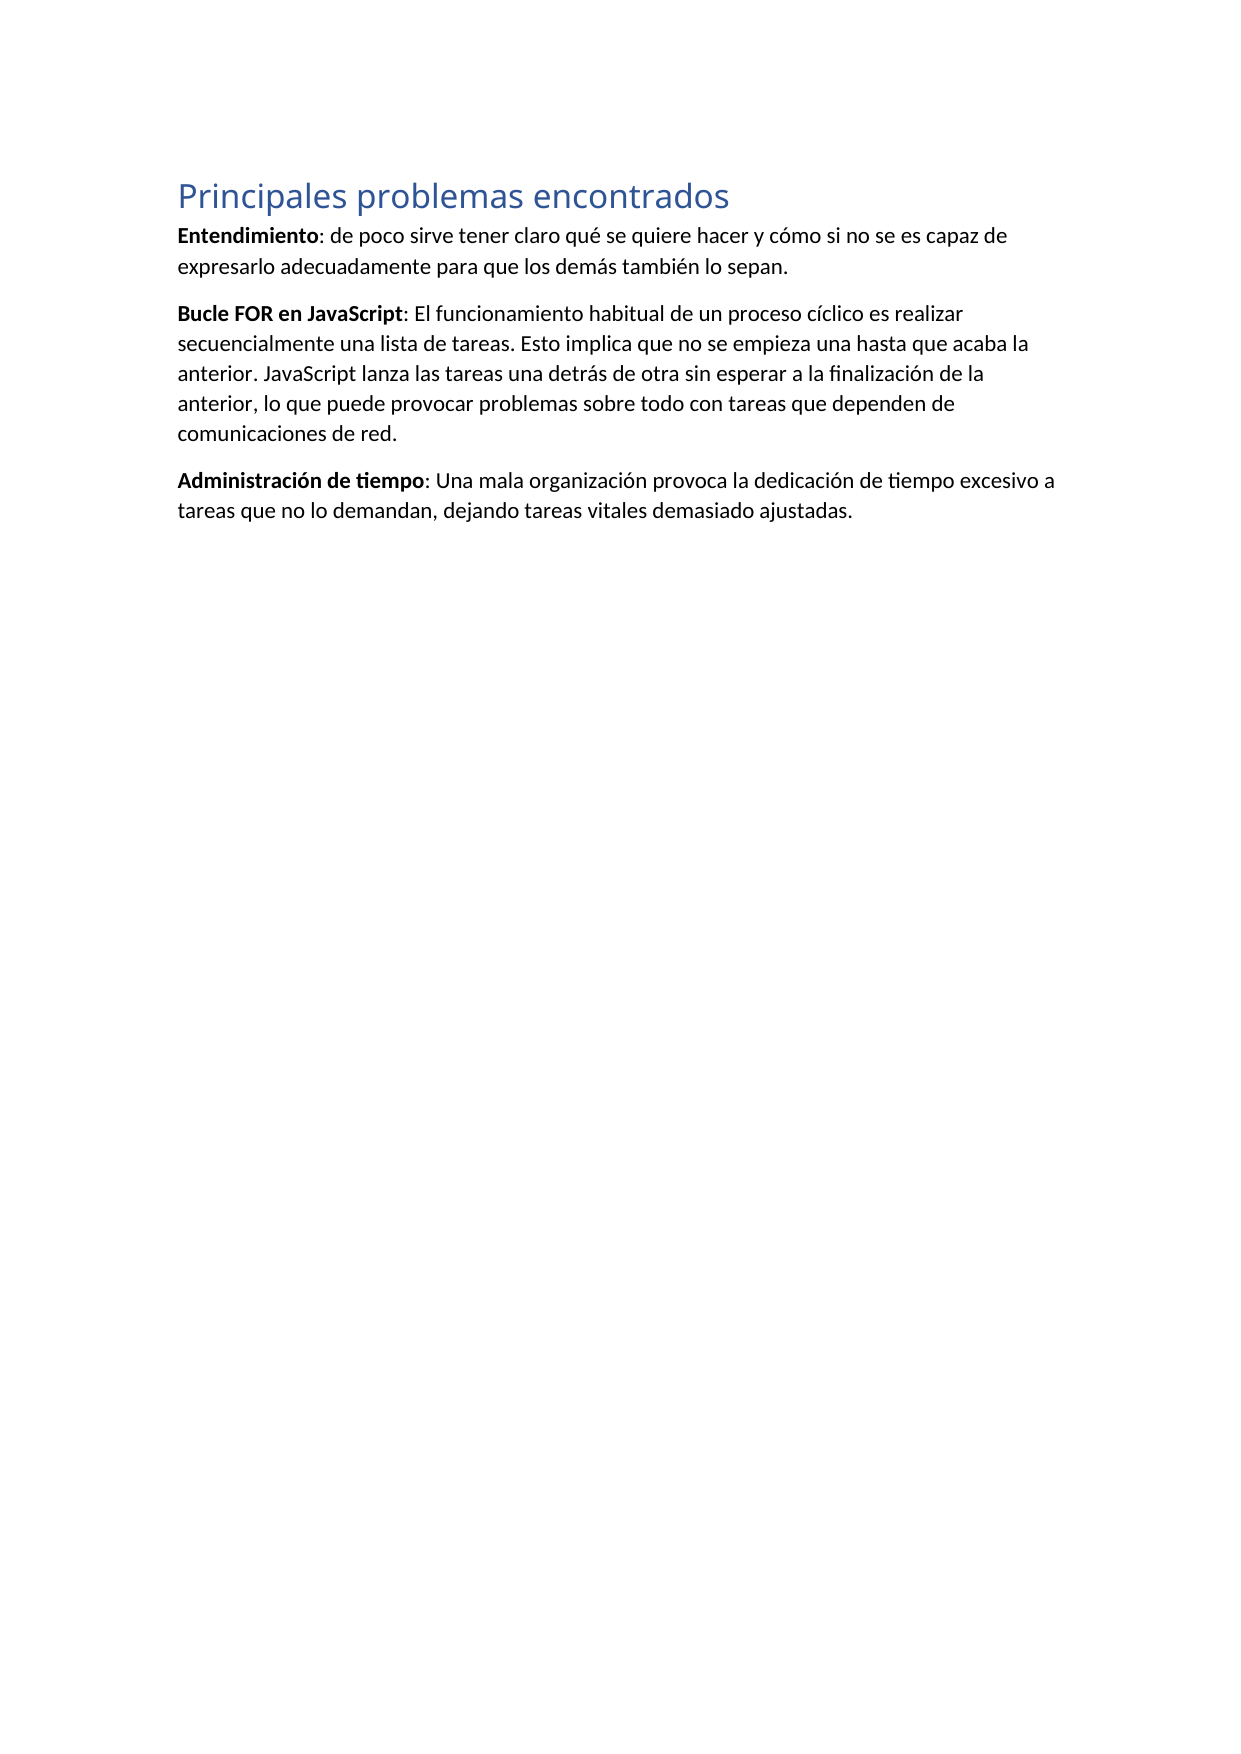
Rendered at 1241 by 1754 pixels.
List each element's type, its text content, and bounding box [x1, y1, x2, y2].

subtitle Principales problemas encontrados [177, 173, 1063, 218]
text Bucle FOR en JavaScript: El funcionamiento habitual de un proceso cíclico es realizar secuencialmente una lista de tareas. Esto implica que no se empieza una hasta que acaba la anterior. JavaScript lanza las tareas una detrás de otra sin esperar a la finalización de la anterior, lo que puede provocar problemas sobre todo con tareas que dependen de comunicaciones de red. [177, 299, 1063, 447]
text Administración de tiempo: Una mala organización provoca la dedicación de tiempo excesivo a tareas que no lo demandan, dejando tareas vitales demasiado ajustadas. [177, 466, 1063, 524]
text Entendimiento: de poco sirve tener claro qué se quiere hacer y cómo si no se es capaz de expresarlo adecuadamente para que los demás también lo sepan. [177, 222, 1063, 280]
